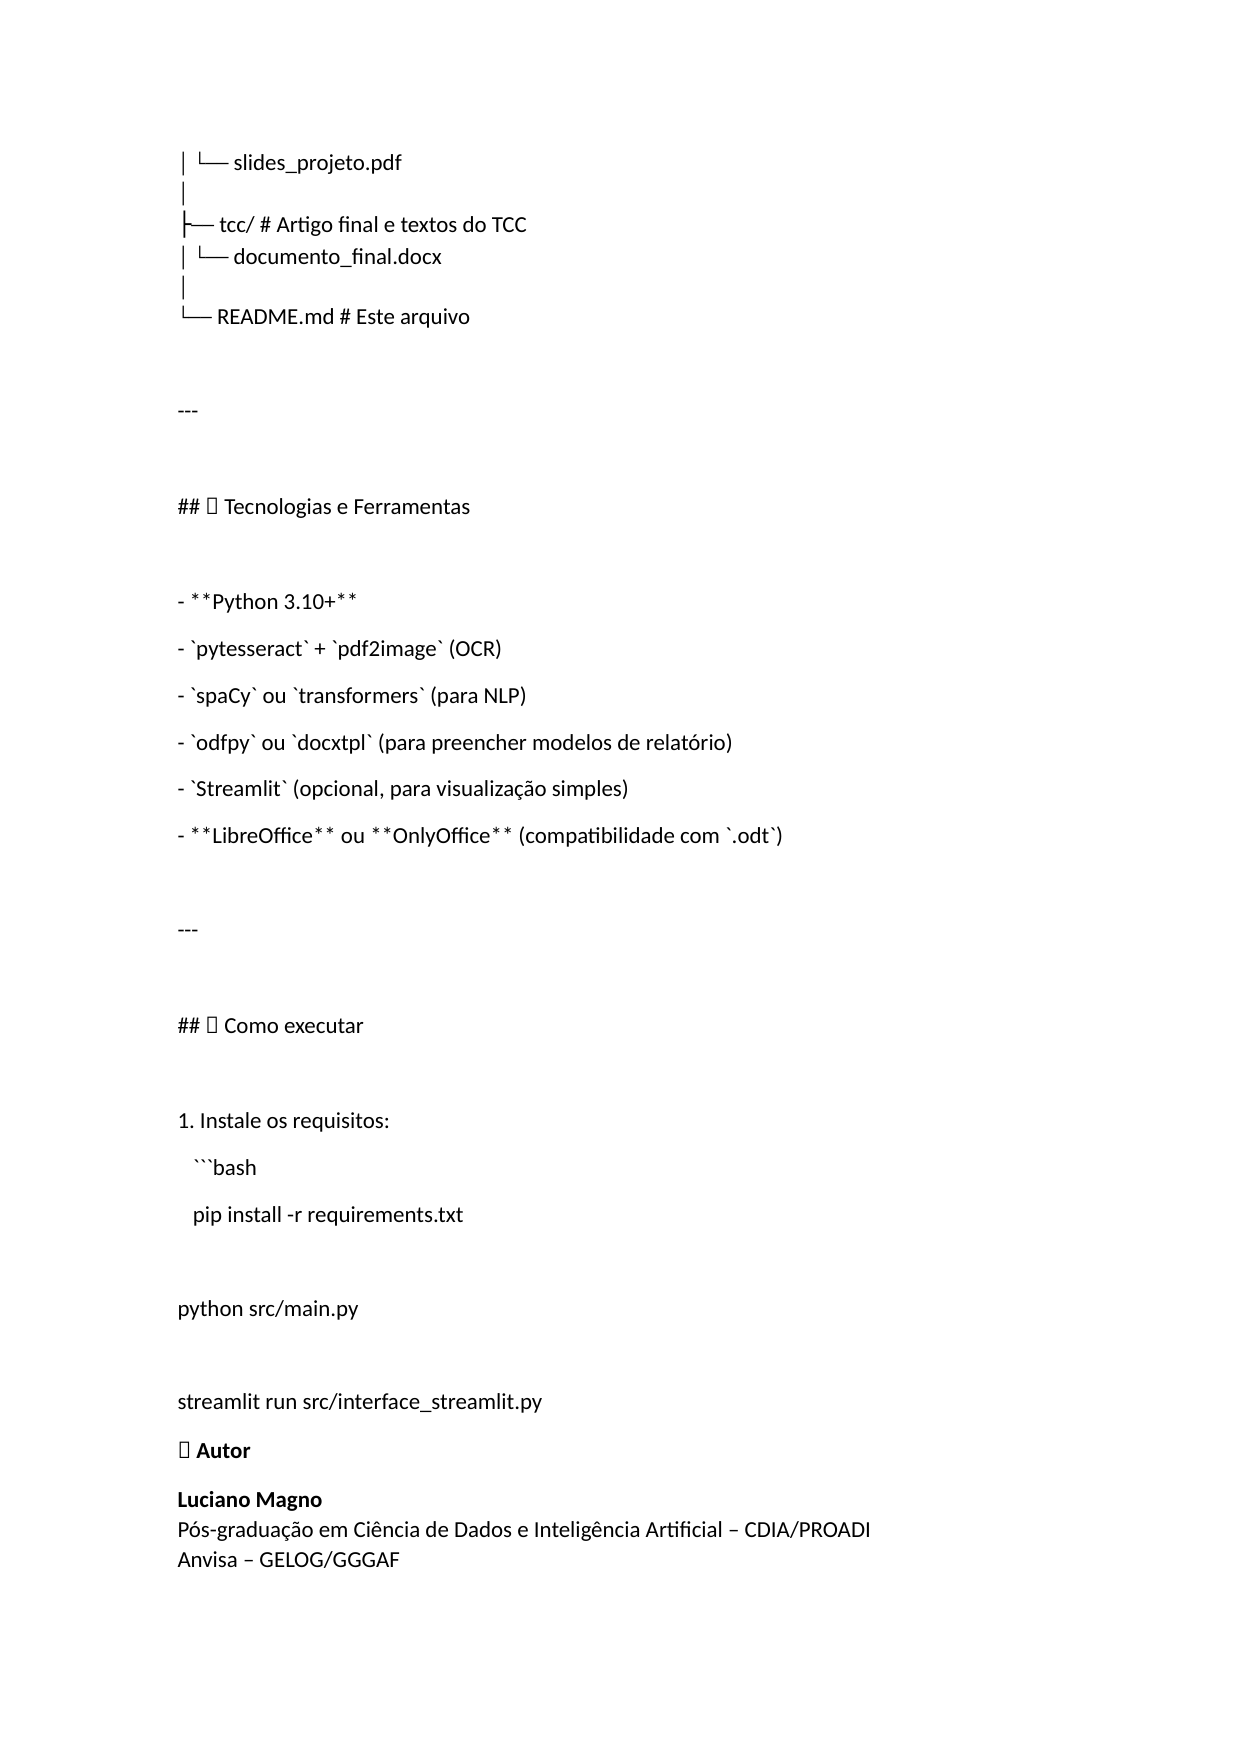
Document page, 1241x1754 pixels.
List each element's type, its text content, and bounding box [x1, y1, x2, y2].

text - `Streamlit` (opcional, para visualização simples) [177, 774, 1063, 802]
text --- [177, 396, 1063, 424]
text - `odfpy` ou `docxtpl` (para preencher modelos de relatório) [177, 728, 1063, 756]
text - **Python 3.10+** [177, 587, 1063, 615]
text ## 🚀 Como executar [177, 1009, 1063, 1040]
text - `pytesseract` + `pdf2image` (OCR) [177, 634, 1063, 662]
text python src/main.py [177, 1294, 1063, 1322]
text Luciano Magno Pós-graduação em Ciência de Dados e Inteligência Artificial – CDIA/PROADI Anvisa – GELOG/GGGAF [177, 1485, 1063, 1573]
text pip install -r requirements.txt [177, 1200, 1063, 1228]
text --- [177, 915, 1063, 943]
text ## 🧰 Tecnologias e Ferramentas [177, 490, 1063, 521]
text 1. Instale os requisitos: [177, 1106, 1063, 1134]
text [177, 148, 1063, 330]
text - **LibreOffice** ou **OnlyOffice** (compatibilidade com `.odt`) [177, 821, 1063, 849]
text - `spaCy` ou `transformers` (para NLP) [177, 681, 1063, 709]
text streamlit run src/interface_streamlit.py [177, 1387, 1063, 1415]
text ```bash [177, 1153, 1063, 1181]
text 👤 Autor [177, 1434, 1063, 1466]
